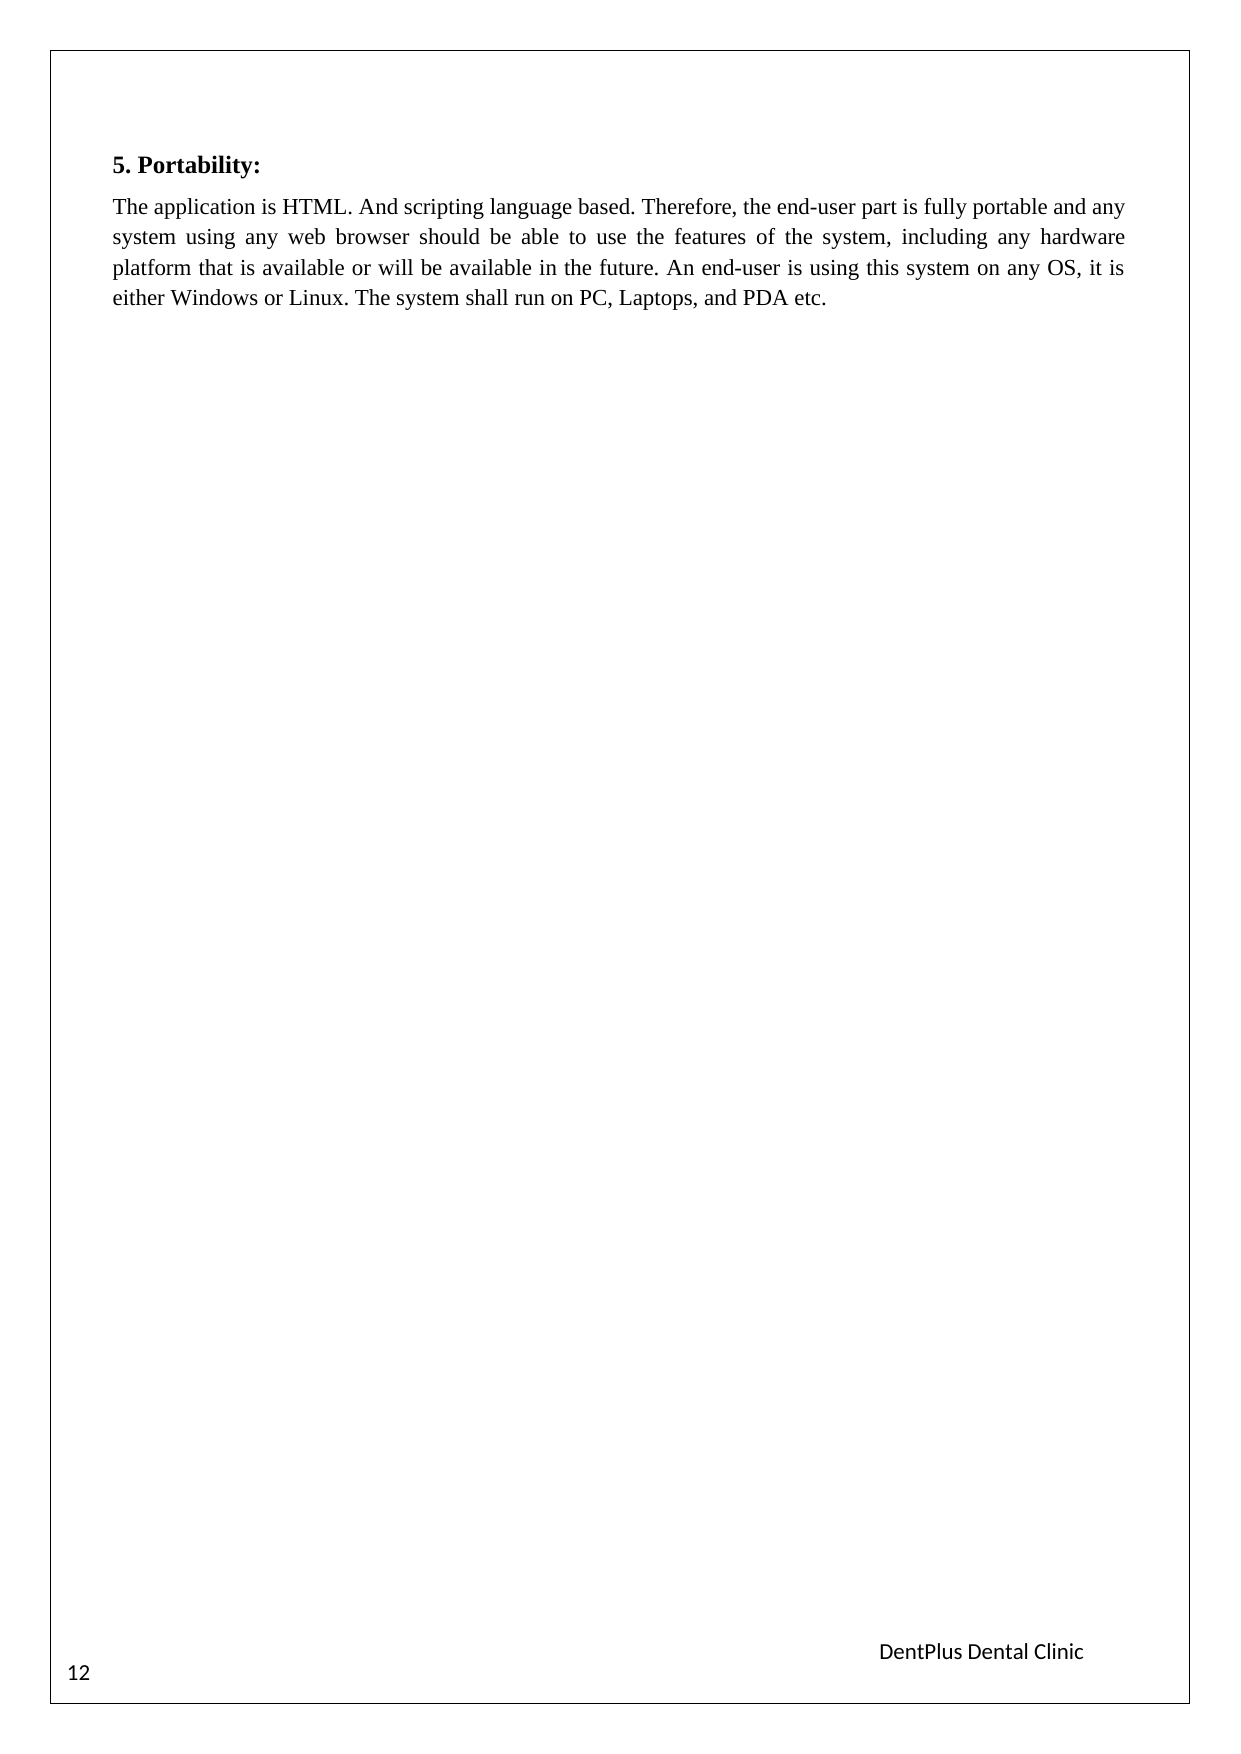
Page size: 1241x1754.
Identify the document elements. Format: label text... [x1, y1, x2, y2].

text The application is HTML. And scripting language based. Therefore, the end-user part is fully portable and any system using any web browser should be able to use the features of the system, including any hardware platform that is available or will be available in the future. An end-user is using this system on any OS, it is either Windows or Linux. The system shall run on PC, Laptops, and PDA etc. [112, 193, 1128, 310]
text 5. Portability: [112, 150, 1128, 179]
